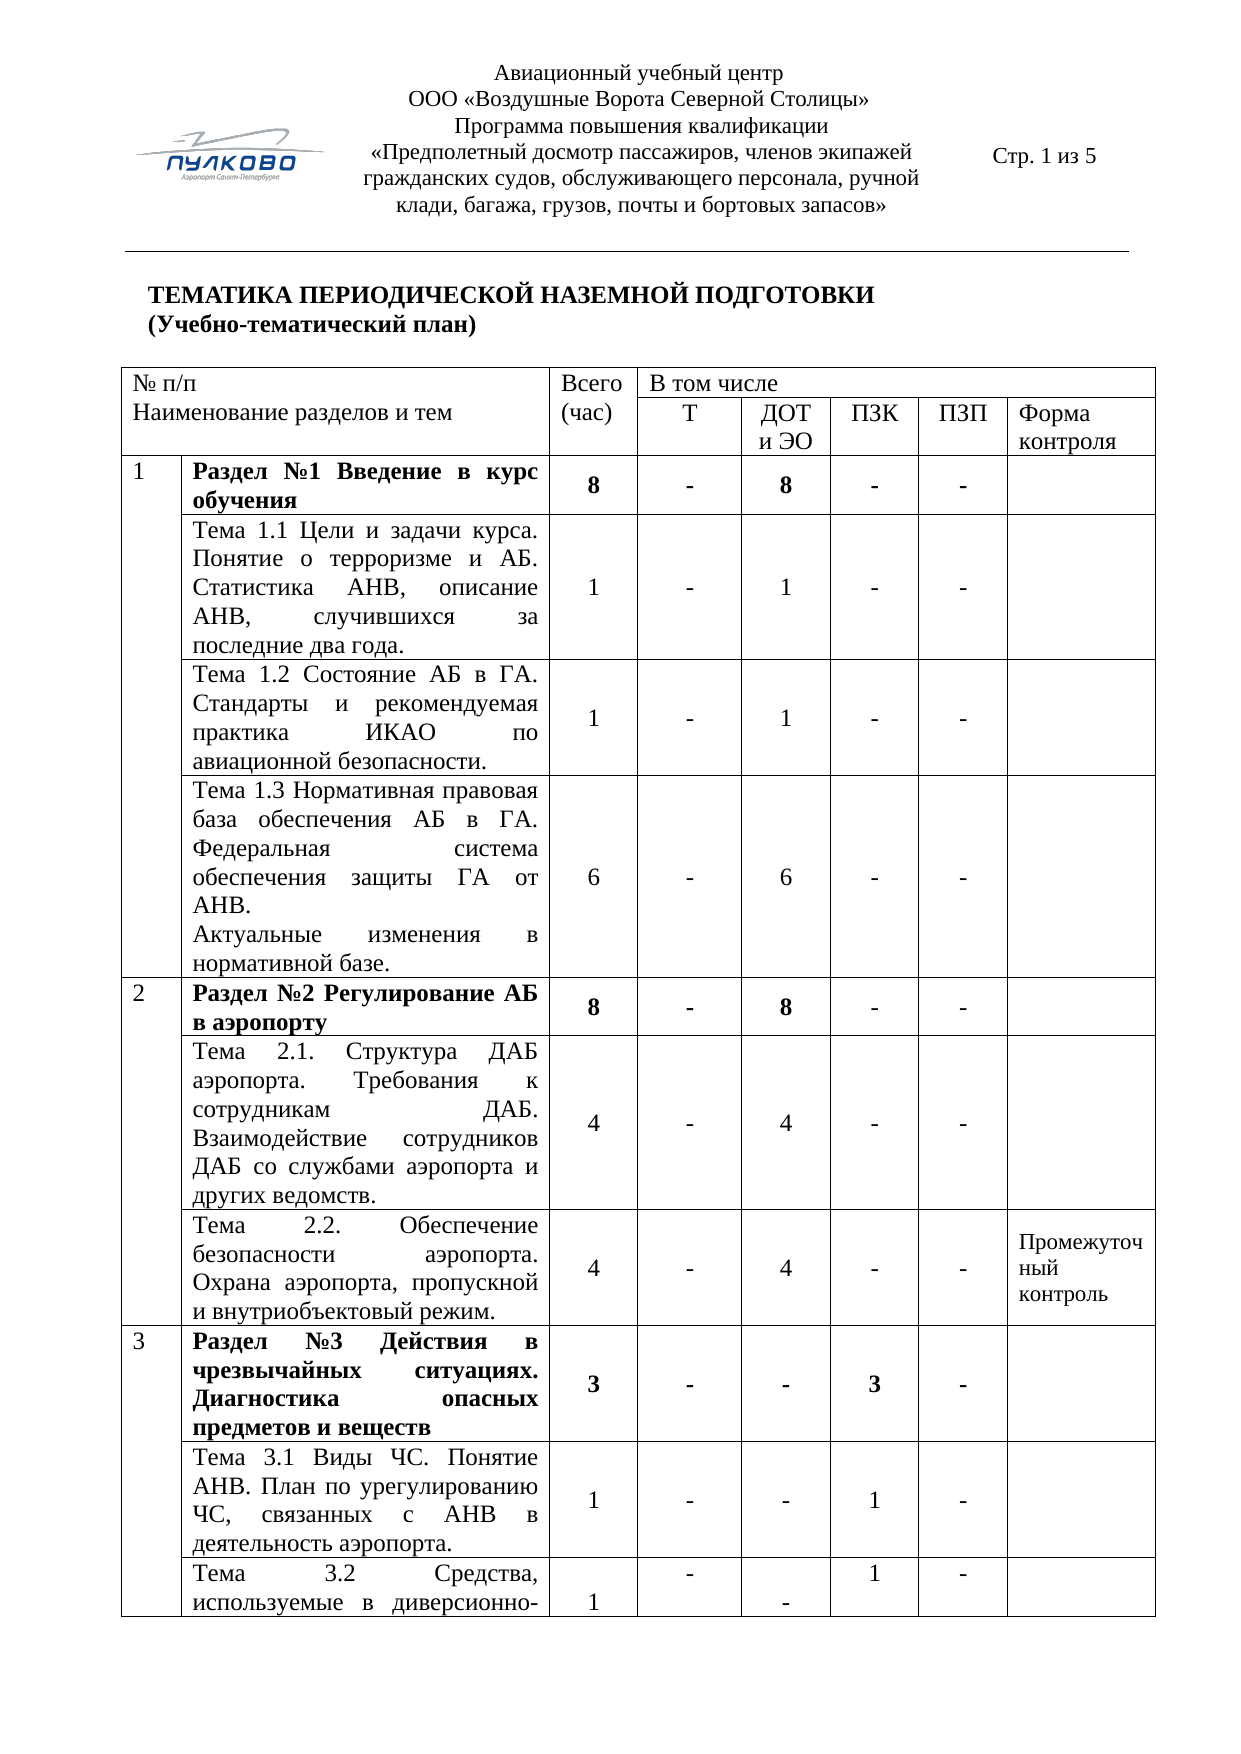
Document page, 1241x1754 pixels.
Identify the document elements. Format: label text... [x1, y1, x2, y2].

table_cell 4 [742, 1210, 830, 1325]
table_cell Промежуточный контроль [1008, 1210, 1155, 1325]
table_cell [1008, 1036, 1155, 1209]
table_cell - [638, 1326, 741, 1441]
table_cell - [831, 515, 918, 658]
table_cell ПЗП [919, 398, 1007, 455]
table_cell [1008, 776, 1155, 977]
table_cell - [638, 1558, 741, 1616]
table_cell - [919, 1036, 1007, 1209]
table_cell - [919, 776, 1007, 977]
table_cell [1008, 456, 1155, 514]
table_header № п/п Наименование разделов и тем [122, 368, 549, 455]
table_cell - [831, 660, 918, 774]
table_cell [1008, 1442, 1155, 1557]
table_cell 1 [550, 1442, 637, 1557]
table_cell 2 [122, 978, 181, 1325]
table_cell ДОТ и ЭО [742, 398, 830, 455]
table_cell 1 [550, 515, 637, 658]
table_cell 8 [742, 456, 830, 514]
table_cell 1 [122, 456, 181, 977]
table_cell - [638, 660, 741, 774]
text (Учебно-тематический план) [148, 309, 1152, 338]
table_cell - [919, 1326, 1007, 1441]
table_cell Тема 2.1. Структура ДАБ аэропорта. Требования к сотрудникам ДАБ. Взаимодействие сотрудников ДАБ со службами аэропорта и других ведомств. [182, 1036, 549, 1209]
table_cell 1 [742, 660, 830, 774]
table_cell 3 [831, 1326, 918, 1441]
table_cell - [919, 1210, 1007, 1325]
table_cell [1008, 978, 1155, 1035]
table_cell - [831, 1036, 918, 1209]
table_cell - [831, 978, 918, 1035]
table_cell - [742, 1442, 830, 1557]
table_cell [1008, 1326, 1155, 1441]
table_cell ПЗК [831, 398, 918, 455]
table_cell - [742, 1558, 830, 1616]
table_cell - [831, 1210, 918, 1325]
table_cell - [742, 1326, 830, 1441]
table_cell 1 [831, 1442, 918, 1557]
table_cell 8 [742, 978, 830, 1035]
table_cell Тема 2.2. Обеспечение безопасности аэропорта. Охрана аэропорта, пропускной и внутриобъектовый режим. [182, 1210, 549, 1325]
table_header В том числе [638, 368, 1155, 397]
table_cell - [638, 1036, 741, 1209]
picture [136, 128, 324, 181]
table_cell Тема 1.2 Состояние АБ в ГА. Стандарты и рекомендуемая практика ИКАО по авиационной безопасности. [182, 660, 549, 774]
table_cell - [638, 515, 741, 658]
table_header Всего (час) [550, 368, 637, 455]
table_cell Форма контроля [1008, 398, 1155, 455]
table_cell - [919, 978, 1007, 1035]
table_cell - [919, 1442, 1007, 1557]
table_cell 4 [550, 1036, 637, 1209]
table_cell [1008, 660, 1155, 774]
table_cell 8 [550, 456, 637, 514]
table_cell - [638, 1442, 741, 1557]
table_cell 6 [550, 776, 637, 977]
table_cell 4 [550, 1210, 637, 1325]
table_cell - [919, 660, 1007, 774]
table_cell Тема 1.1 Цели и задачи курса. Понятие о терроризме и АБ. Статистика АНВ, описание АНВ, случившихся за последние два года. [182, 515, 549, 658]
table_cell Тема 1.3 Нормативная правовая база обеспечения АБ в ГА. Федеральная система обеспечения защиты ГА от АНВ. Актуальные изменения в нормативной базе. [182, 776, 549, 977]
table_cell 8 [550, 978, 637, 1035]
table_cell Раздел №3 Действия в чрезвычайных ситуациях. Диагностика опасных предметов и веществ [182, 1326, 549, 1441]
table_cell Раздел №2 Регулирование АБ в аэропорту [182, 978, 549, 1035]
table_cell - [831, 456, 918, 514]
table_cell 3 [122, 1326, 181, 1616]
table_cell 6 [742, 776, 830, 977]
table_cell - [638, 1210, 741, 1325]
table_cell - [638, 456, 741, 514]
table_cell [1008, 1558, 1155, 1616]
table_cell - [919, 456, 1007, 514]
table_cell - [831, 776, 918, 977]
table_cell 4 [742, 1036, 830, 1209]
table_cell Раздел №1 Введение в курс обучения [182, 456, 549, 514]
table_cell 1 [831, 1558, 918, 1616]
table_cell [1008, 515, 1155, 658]
table_cell 1 [742, 515, 830, 658]
table_cell - [638, 776, 741, 977]
table_cell 3 [550, 1326, 637, 1441]
table_cell 1 [550, 1558, 637, 1616]
table_cell Тема 3.1 Виды ЧС. Понятие АНВ. План по урегулированию ЧС, связанных с АНВ в деятельность аэропорта. [182, 1442, 549, 1557]
table_cell Т [638, 398, 741, 455]
table_cell 1 [550, 660, 637, 774]
table_cell - [919, 1558, 1007, 1616]
subtitle ТЕМАТИКА ПЕРИОДИЧЕСКОЙ НАЗЕМНОЙ ПОДГОТОВКИ [148, 281, 1152, 309]
table_cell - [919, 515, 1007, 658]
table_cell - [638, 978, 741, 1035]
